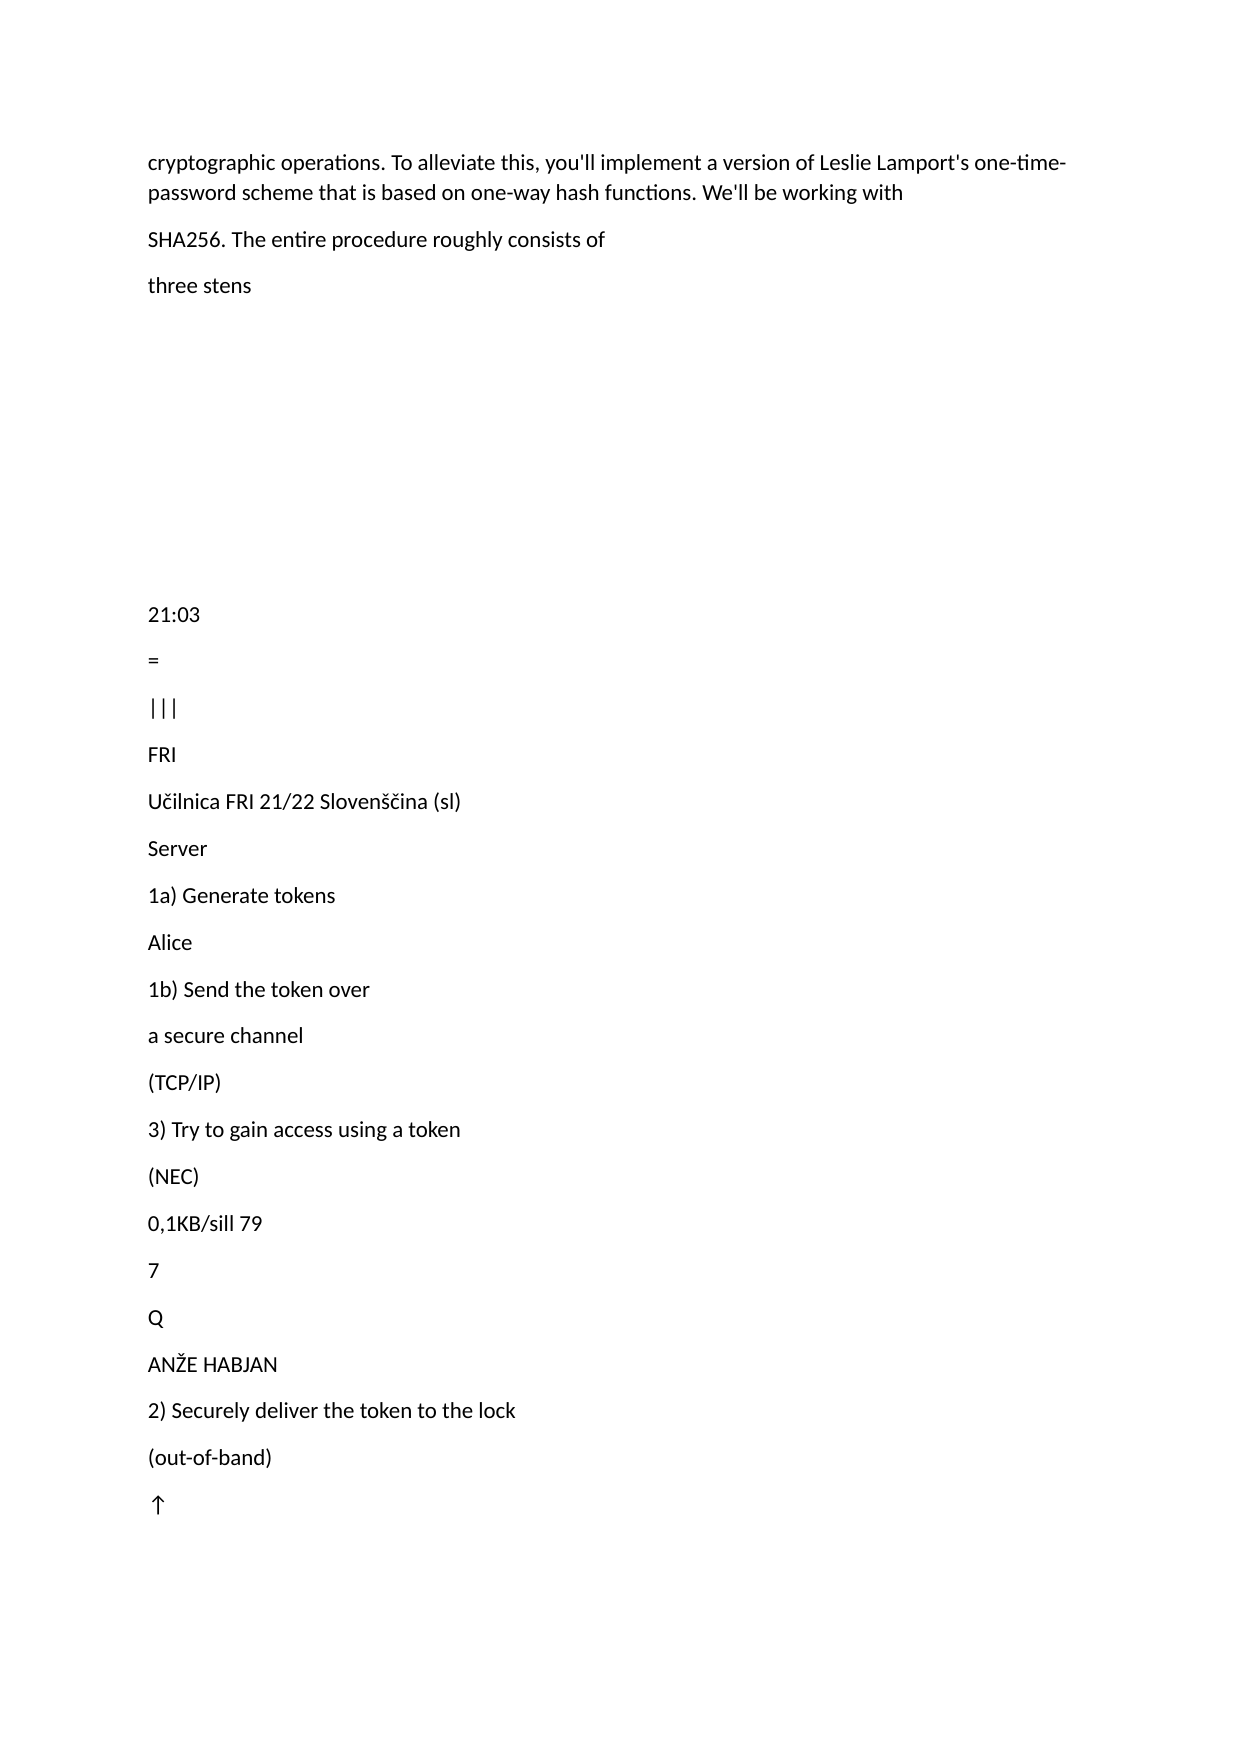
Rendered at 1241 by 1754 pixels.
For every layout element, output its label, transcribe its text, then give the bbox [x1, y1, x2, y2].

text a secure channel [148, 1022, 1093, 1049]
text Q [148, 1303, 1093, 1331]
text FRI [148, 740, 1093, 768]
text Učilnica FRI 21/22 Slovenščina (sl) [148, 787, 1093, 815]
text 1a) Generate tokens [148, 881, 1093, 909]
text 1b) Send the token over [148, 975, 1093, 1003]
text 0,1KB/sill 79 [148, 1209, 1093, 1237]
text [148, 148, 1093, 206]
text (out-of-band) [148, 1443, 1093, 1471]
text Server [148, 834, 1093, 862]
text 7 [148, 1256, 1093, 1284]
text 2) Securely deliver the token to the lock [148, 1397, 1093, 1424]
text = [148, 647, 1093, 674]
text ↑ [148, 1490, 1093, 1518]
text 21:03 [148, 600, 1093, 628]
text ||| [148, 693, 1093, 721]
text ANŽE HABJAN [148, 1350, 1093, 1378]
text (TCP/IP) [148, 1068, 1093, 1096]
text (NEC) [148, 1162, 1093, 1190]
text 3) Try to gain access using a token [148, 1115, 1093, 1143]
text Alice [148, 928, 1093, 956]
text SHA256. The entire procedure roughly consists of [148, 225, 1093, 253]
text three stens [148, 272, 1093, 299]
